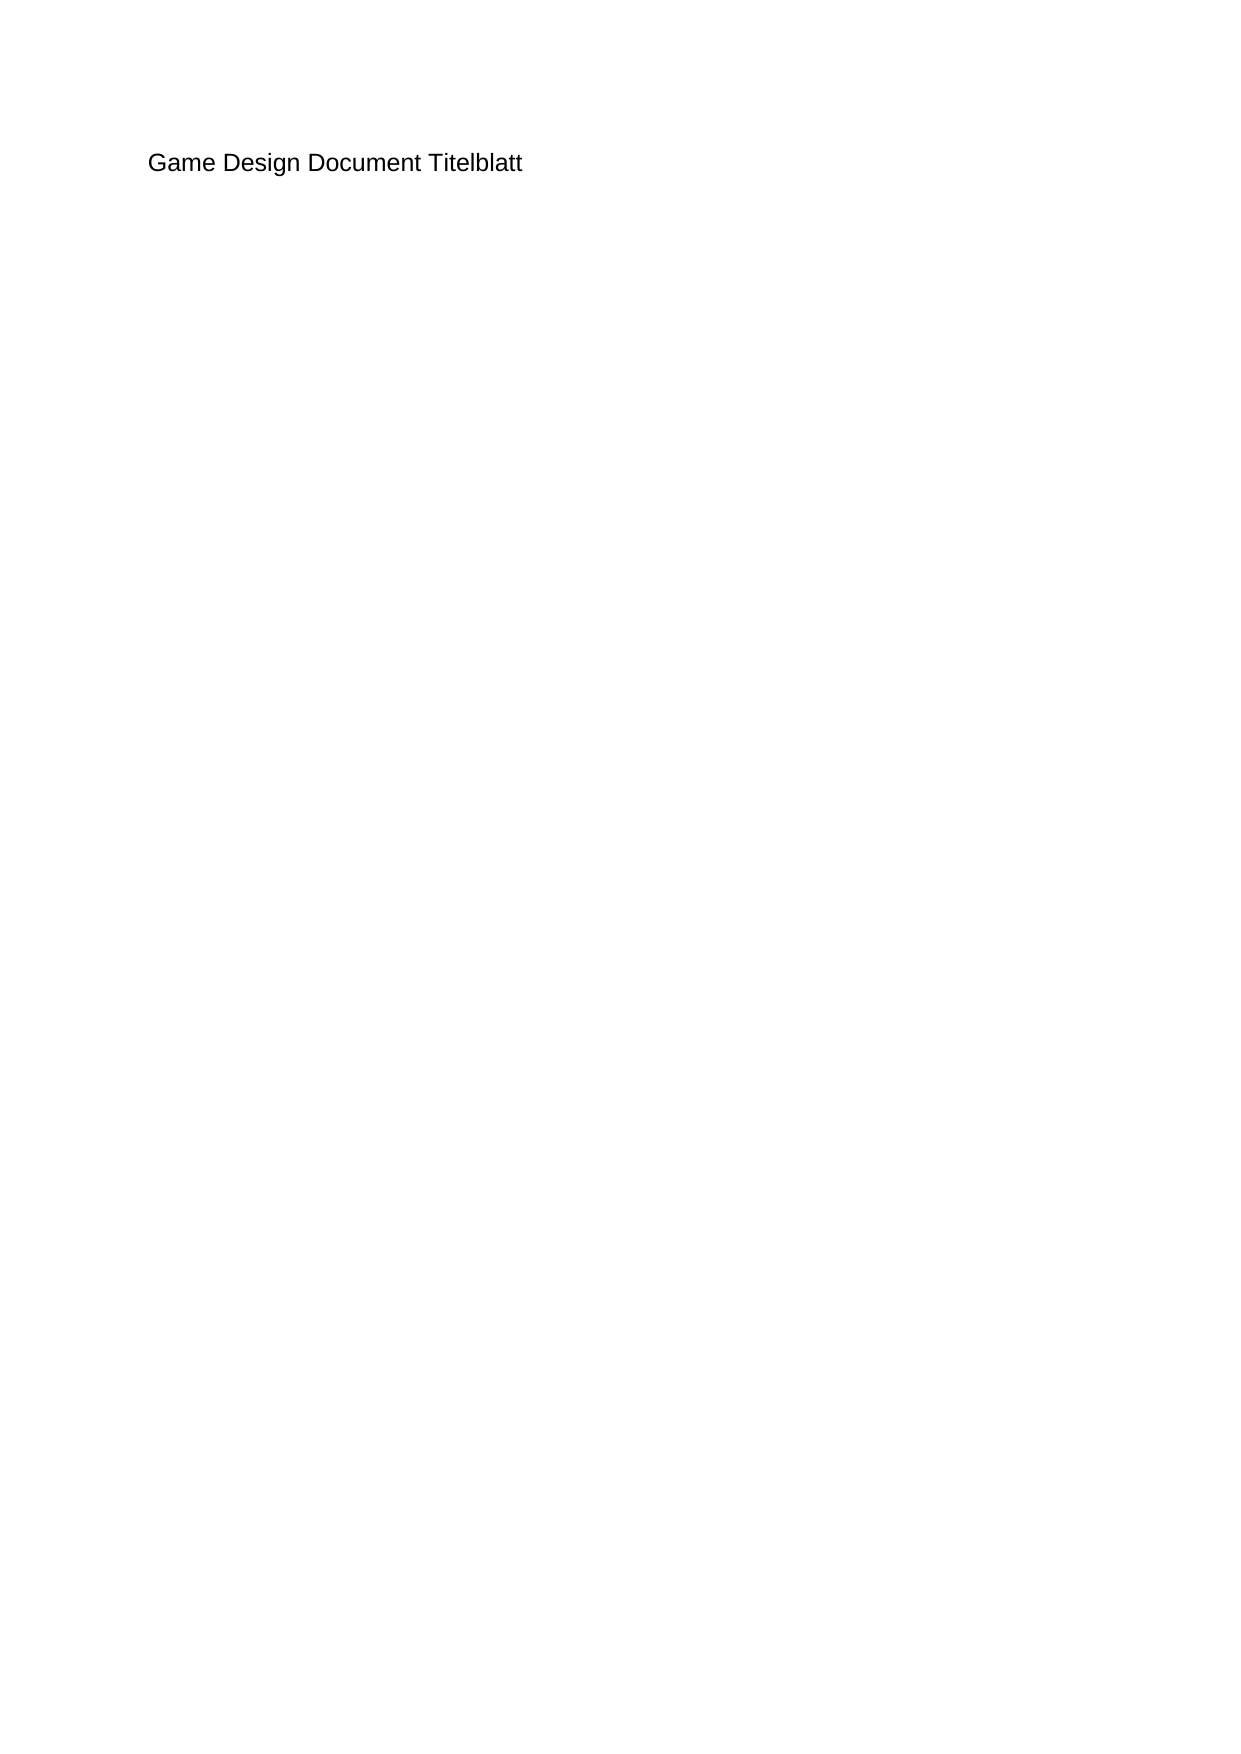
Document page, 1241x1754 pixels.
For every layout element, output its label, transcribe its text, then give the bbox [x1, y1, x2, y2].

text Game Design Document Titelblatt [148, 148, 1093, 176]
